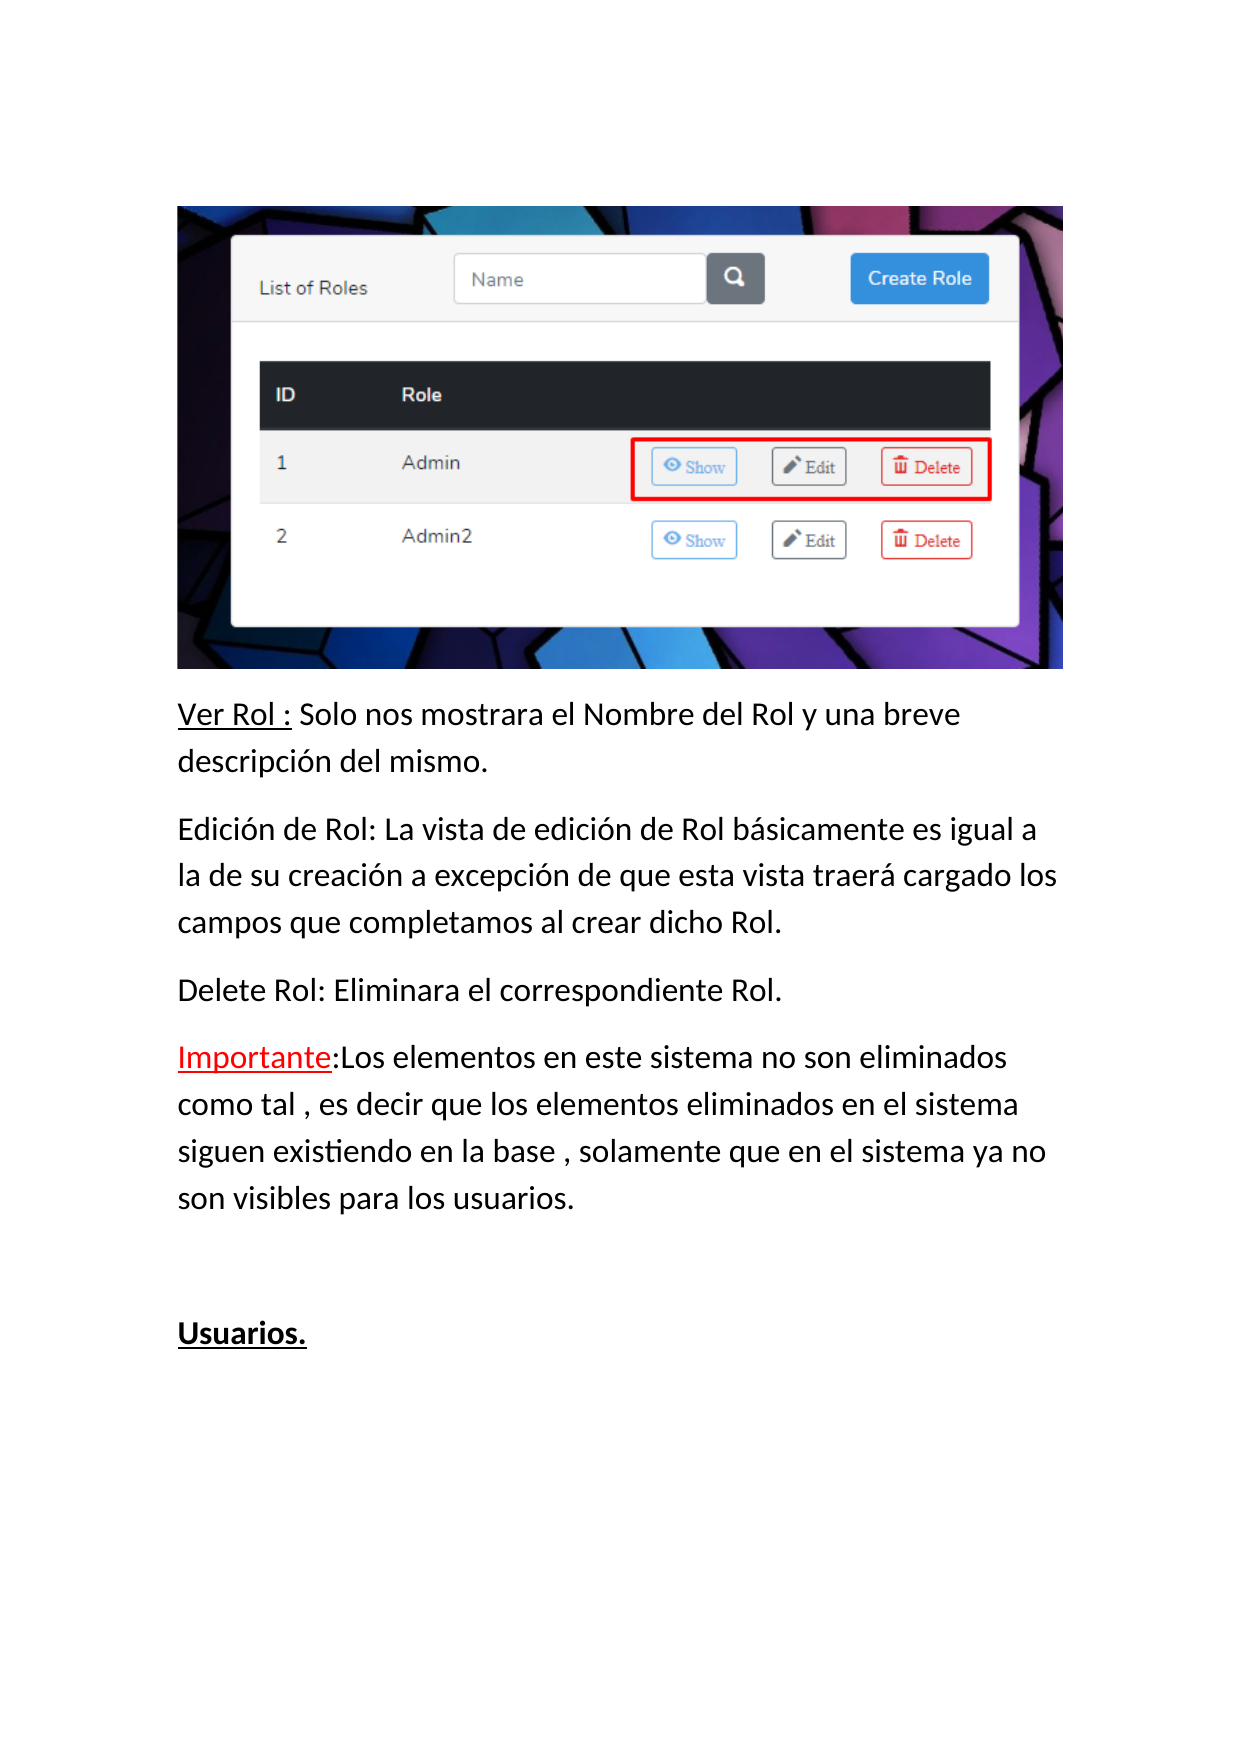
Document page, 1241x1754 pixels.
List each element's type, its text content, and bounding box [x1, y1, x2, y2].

text Usuarios. [177, 1312, 1063, 1353]
picture [177, 206, 1063, 669]
text Edición de Rol: La vista de edición de Rol básicamente es igual a la de su creación a excepción de que esta vista traerá cargado los campos que completamos al crear dicho Rol. [177, 808, 1063, 942]
text Ver Rol : Solo nos mostrara el Nombre del Rol y una breve descripción del mismo. [177, 693, 1063, 781]
text Importante:Los elementos en este sistema no son eliminados como tal , es decir que los elementos eliminados en el sistema siguen existiendo en la base , solamente que en el sistema ya no son visibles para los usuarios. [177, 1036, 1063, 1217]
text Delete Rol: Eliminara el correspondiente Rol. [177, 969, 1063, 1009]
